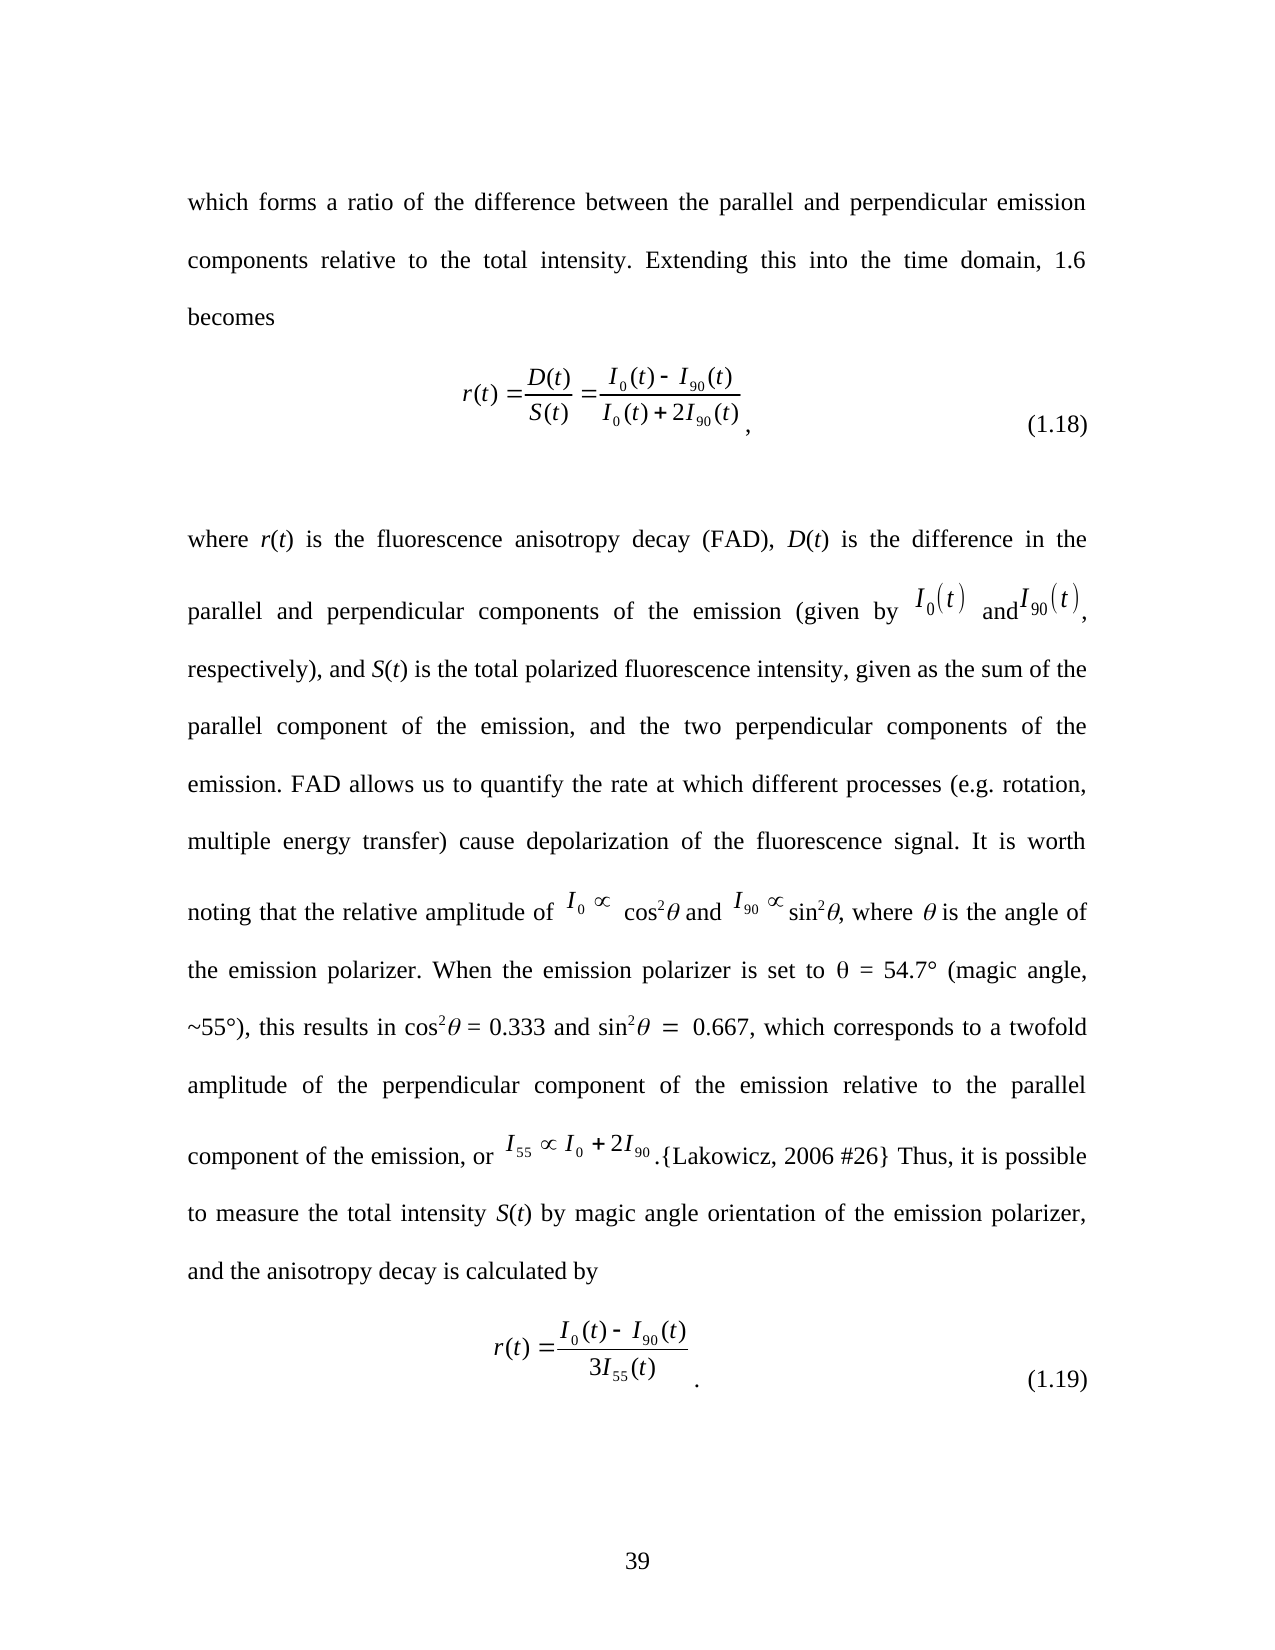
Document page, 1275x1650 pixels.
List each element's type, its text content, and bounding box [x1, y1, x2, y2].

text where r(t) is the fluorescence anisotropy decay (FAD), D(t) is the difference in the parallel and perpendicular components of the emission (given by and, respectively), and S(t) is the total polarized fluorescence intensity, given as the sum of the parallel component of the emission, and the two perpendicular components of the emission. FAD allows us to quantify the rate at which different processes (e.g. rotation, multiple energy transfer) cause depolarization of the fluorescence signal. It is worth noting that the relative amplitude of cos2 and sin2, where  is the angle of the emission polarizer. When the emission polarizer is set to  = 54.7° (magic angle, ~55°), this results in cos2 = 0.333 and sin2, which corresponds to a twofold amplitude of the perpendicular component of the emission relative to the parallel component of the emission, or .{Lakowicz, 2006 #26} Thus, it is possible to measure the total intensity S(t) by magic angle orientation of the emission polarizer, and the anisotropy decay is calculated by [187, 524, 1087, 1284]
text , (1.18) [187, 360, 1087, 437]
text . (1.19) [187, 1313, 1087, 1392]
text which forms a ratio of the difference between the parallel and perpendicular emission components relative to the total intensity. Extending this into the time domain, 1.6 becomes [187, 187, 1087, 331]
